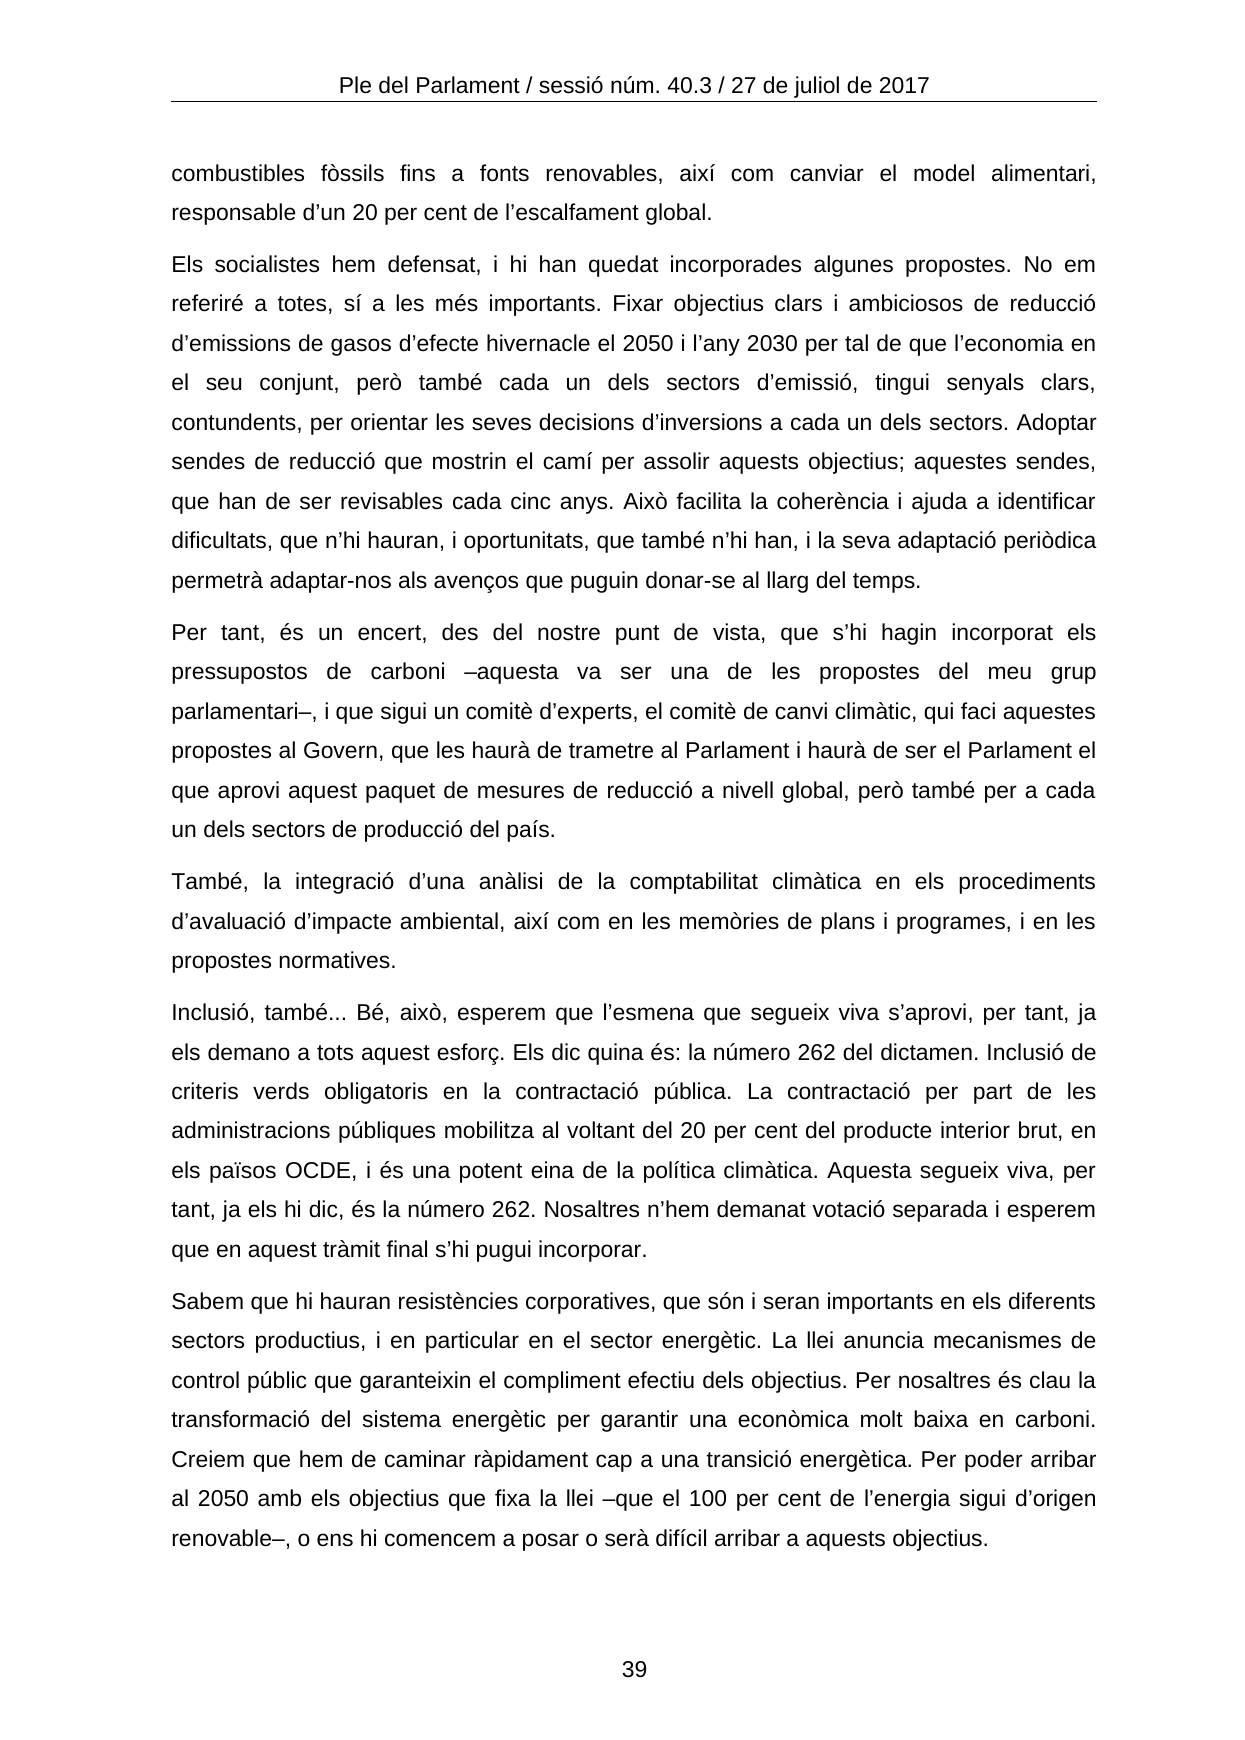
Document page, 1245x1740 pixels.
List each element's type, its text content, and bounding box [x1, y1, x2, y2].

text Sabem que hi hauran resistències corporatives, que són i seran importants en els diferents sectors productius, i en particular en el sector energètic. La llei anuncia mecanismes de control públic que garanteixin el compliment efectiu dels objectius. Per nosaltres és clau la transformació del sistema energètic per garantir una econòmica molt baixa en carboni. Creiem que hem de caminar ràpidament cap a una transició energètica. Per poder arribar al 2050 amb els objectius que fixa la llei –que el 100 per cent de l’energia sigui d’origen renovable–, o ens hi comencem a posar o serà difícil arribar a aquests objectius. [171, 1288, 1097, 1551]
text Inclusió, també... Bé, això, esperem que l’esmena que segueix viva s’aprovi, per tant, ja els demano a tots aquest esforç. Els dic quina és: la número 262 del dictamen. Inclusió de criteris verds obligatoris en la contractació pública. La contractació per part de les administracions públiques mobilitza al voltant del 20 per cent del producte interior brut, en els països OCDE, i és una potent eina de la política climàtica. Aquesta segueix viva, per tant, ja els hi dic, és la número 262. Nosaltres n’hem demanat votació separada i esperem que en aquest tràmit final s’hi pugui incorporar. [171, 999, 1097, 1262]
text També, la integració d’una anàlisi de la comptabilitat climàtica en els procediments d’avaluació d’impacte ambiental, així com en les memòries de plans i programes, i en les propostes normatives. [171, 868, 1097, 973]
text Els socialistes hem defensat, i hi han quedat incorporades algunes propostes. No em referiré a totes, sí a les més importants. Fixar objectius clars i ambiciosos de reducció d’emissions de gasos d’efecte hivernacle el 2050 i l’any 2030 per tal de que l’economia en el seu conjunt, però també cada un dels sectors d’emissió, tingui senyals clars, contundents, per orientar les seves decisions d’inversions a cada un dels sectors. Adoptar sendes de reducció que mostrin el camí per assolir aquests objectius; aquestes sendes, que han de ser revisables cada cinc anys. Això facilita la coherència i ajuda a identificar dificultats, que n’hi hauran, i oportunitats, que també n’hi han, i la seva adaptació periòdica permetrà adaptar-nos als avenços que puguin donar-se al llarg del temps. [171, 251, 1097, 593]
text Per tant, és un encert, des del nostre punt de vista, que s’hi hagin incorporat els pressupostos de carboni –aquesta va ser una de les propostes del meu grup parlamentari–, i que sigui un comitè d’experts, el comitè de canvi climàtic, qui faci aquestes propostes al Govern, que les haurà de trametre al Parlament i haurà de ser el Parlament el que aprovi aquest paquet de mesures de reducció a nivell global, però també per a cada un dels sectors de producció del país. [171, 619, 1097, 842]
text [171, 159, 1097, 225]
